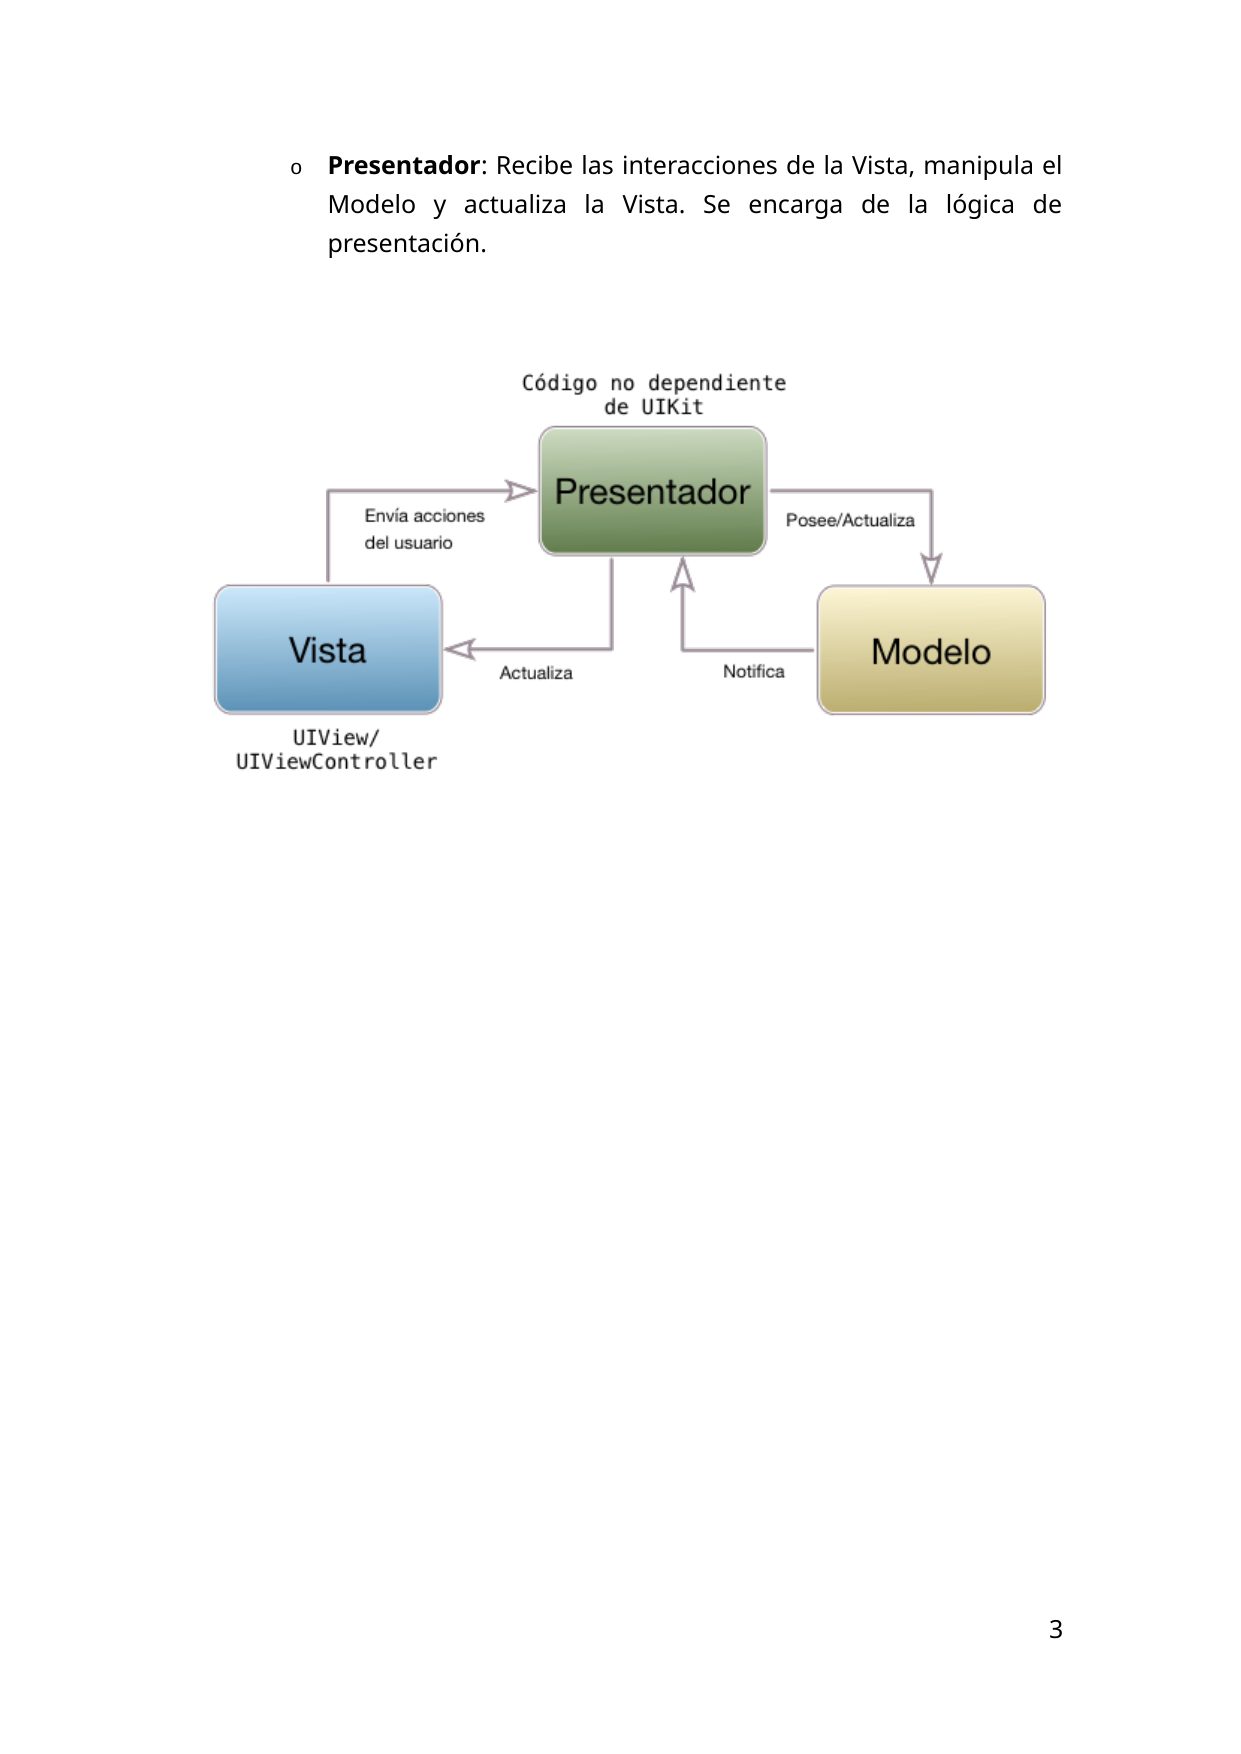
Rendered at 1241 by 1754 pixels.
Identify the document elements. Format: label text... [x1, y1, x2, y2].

picture [205, 365, 1055, 772]
list Presentador: Recibe las interacciones de la Vista, manipula el Modelo y actualiza la Vista. Se encarga de la lógica de presentación. [290, 148, 1063, 260]
